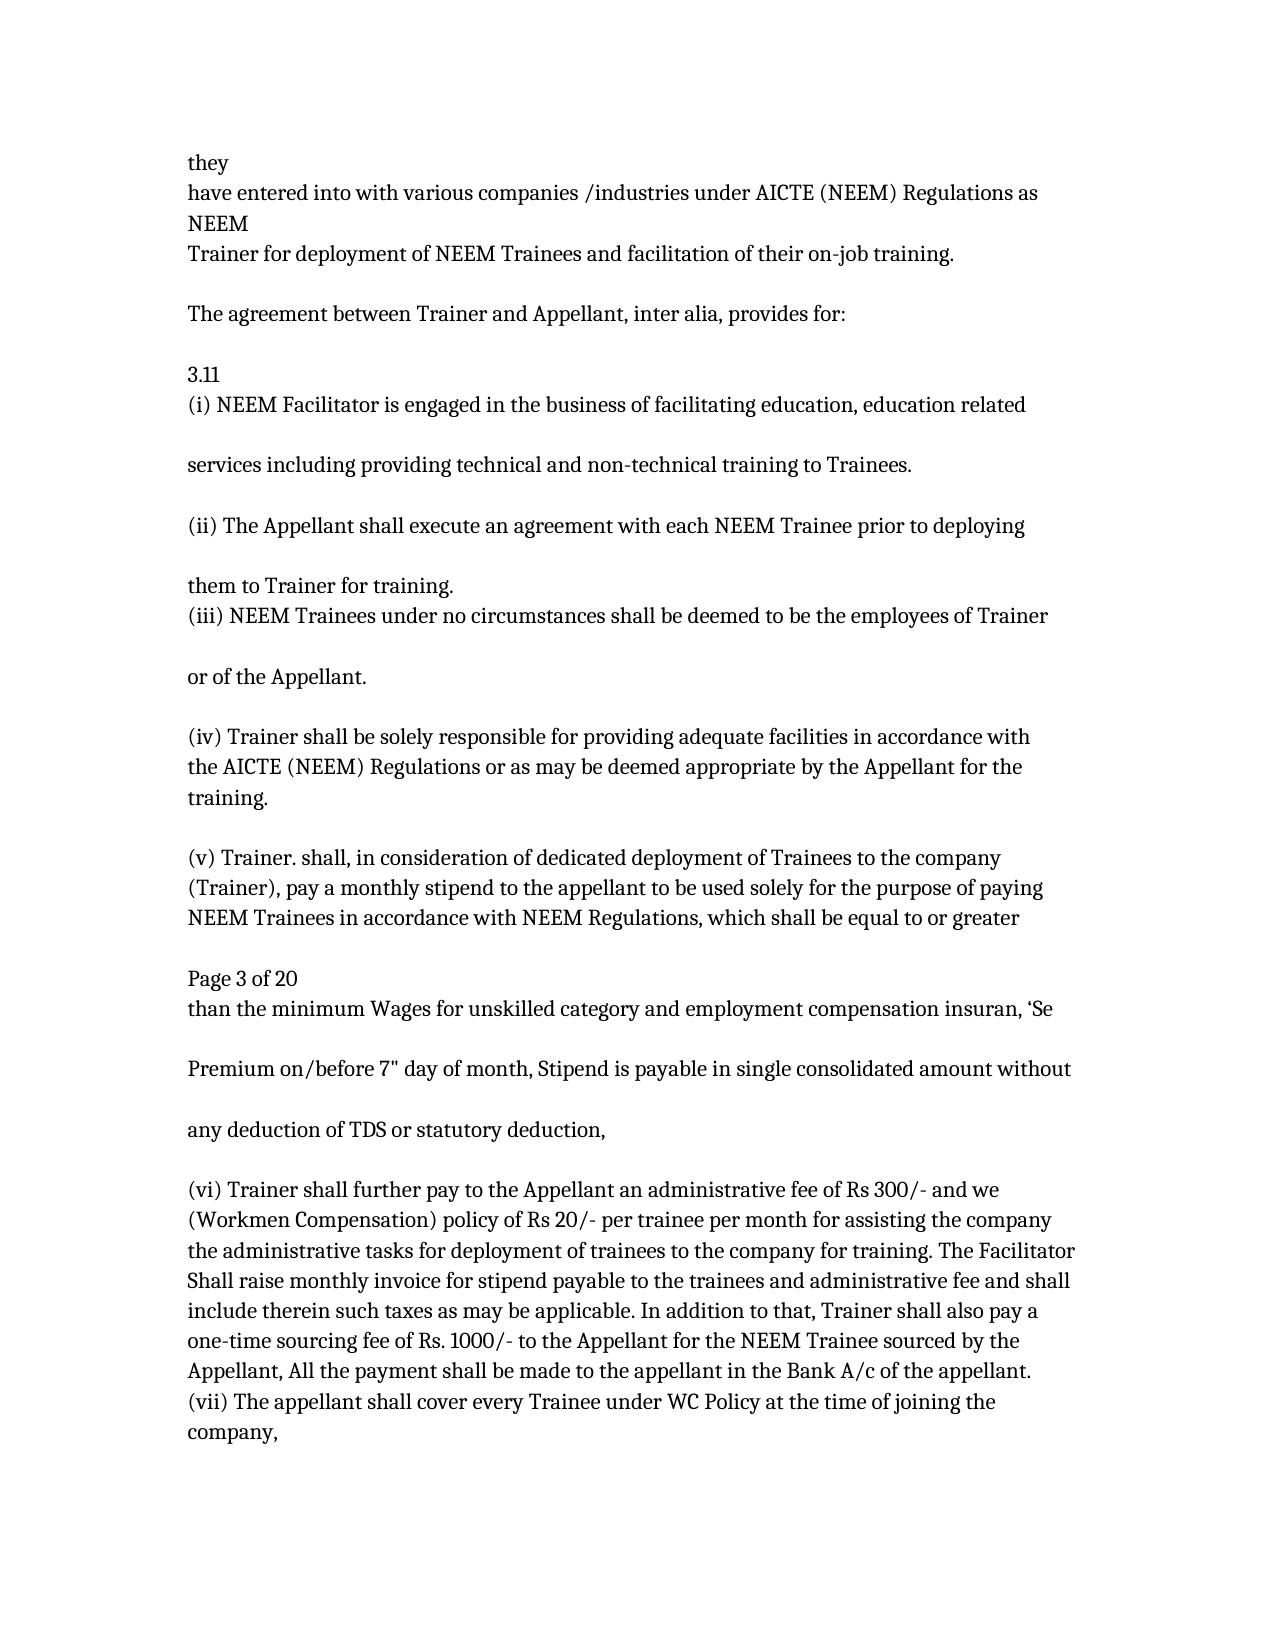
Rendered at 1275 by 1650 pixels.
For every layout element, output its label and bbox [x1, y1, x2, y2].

text [187, 150, 1087, 1475]
